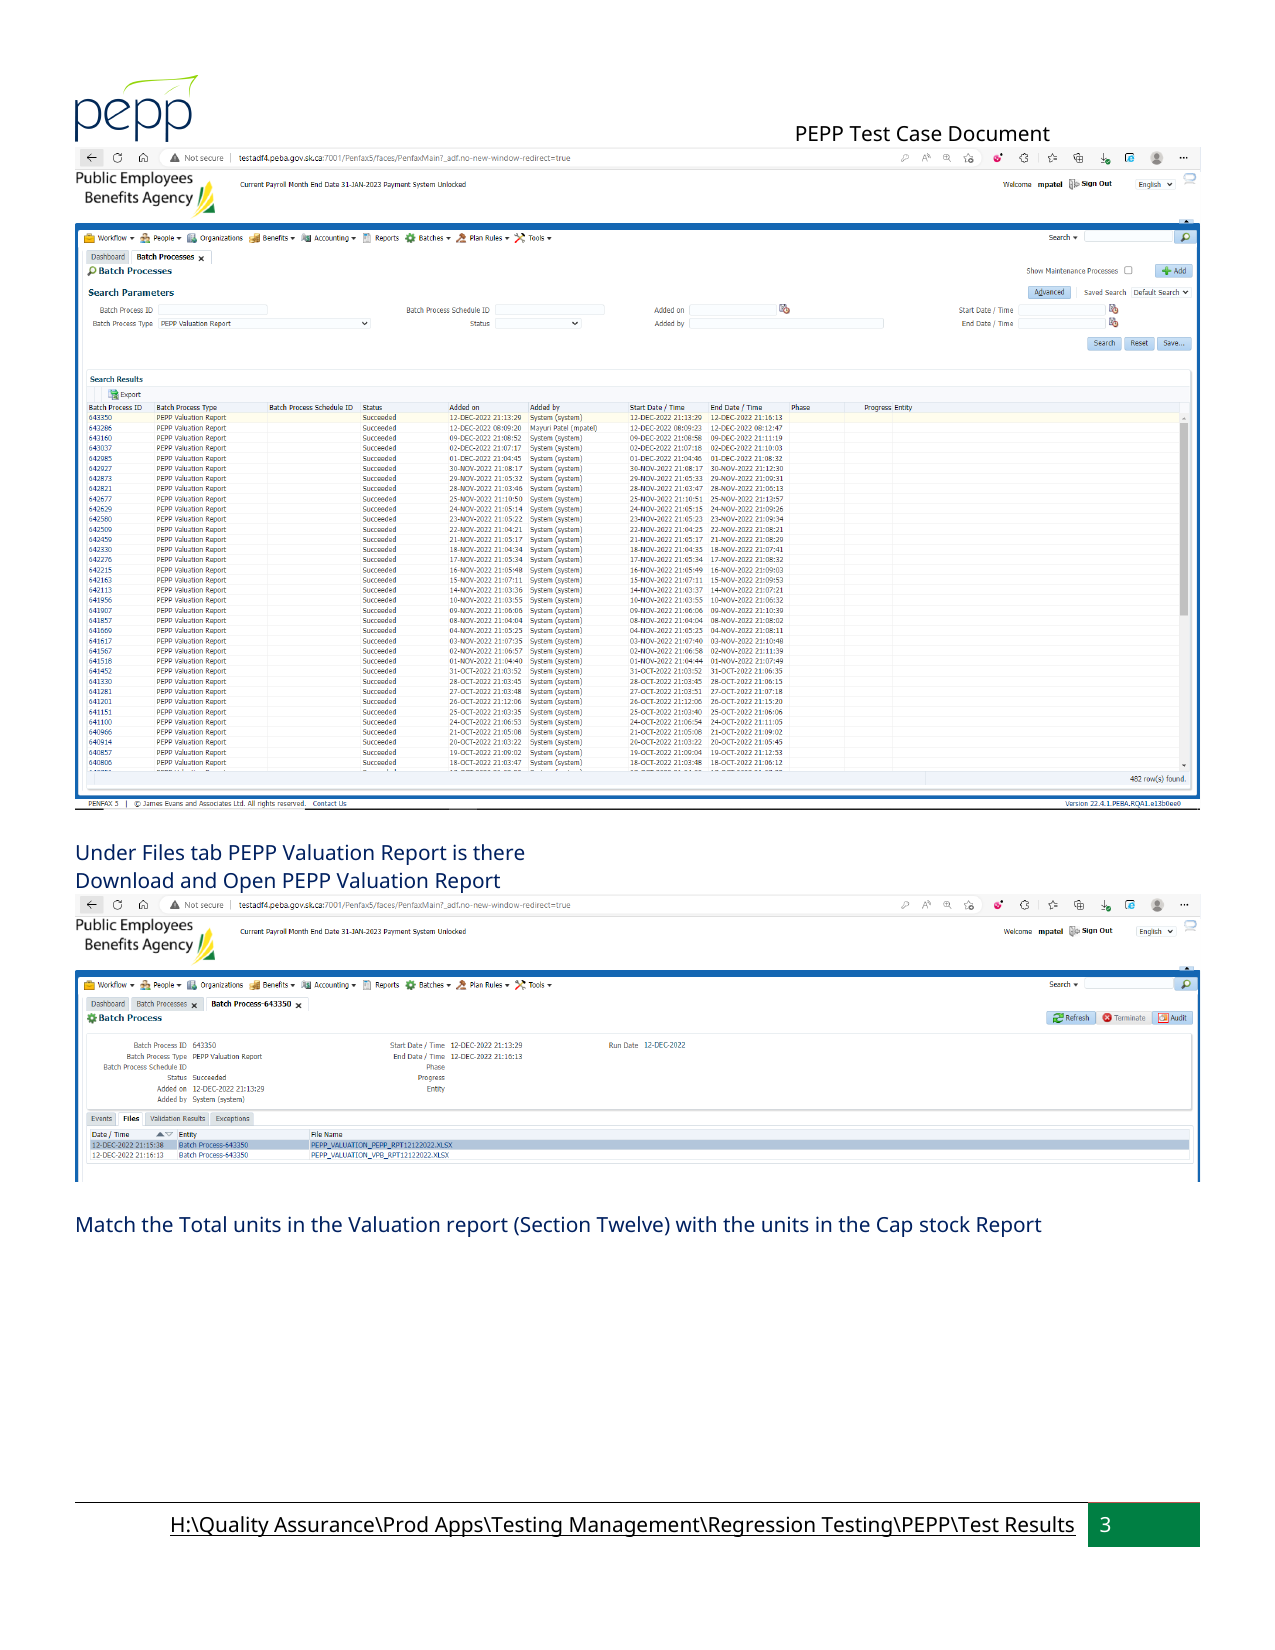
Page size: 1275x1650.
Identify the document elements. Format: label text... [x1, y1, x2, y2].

text Under Files tab PEPP Valuation Report is there [75, 838, 1200, 866]
picture [75, 894, 1200, 1182]
text Match the Total units in the Valuation report (Section Twelve) with the units in the Cap stock Report [75, 1210, 1200, 1239]
text Download and Open PEPP Valuation Report [75, 866, 1200, 894]
picture [75, 75, 199, 142]
picture [75, 147, 1200, 810]
